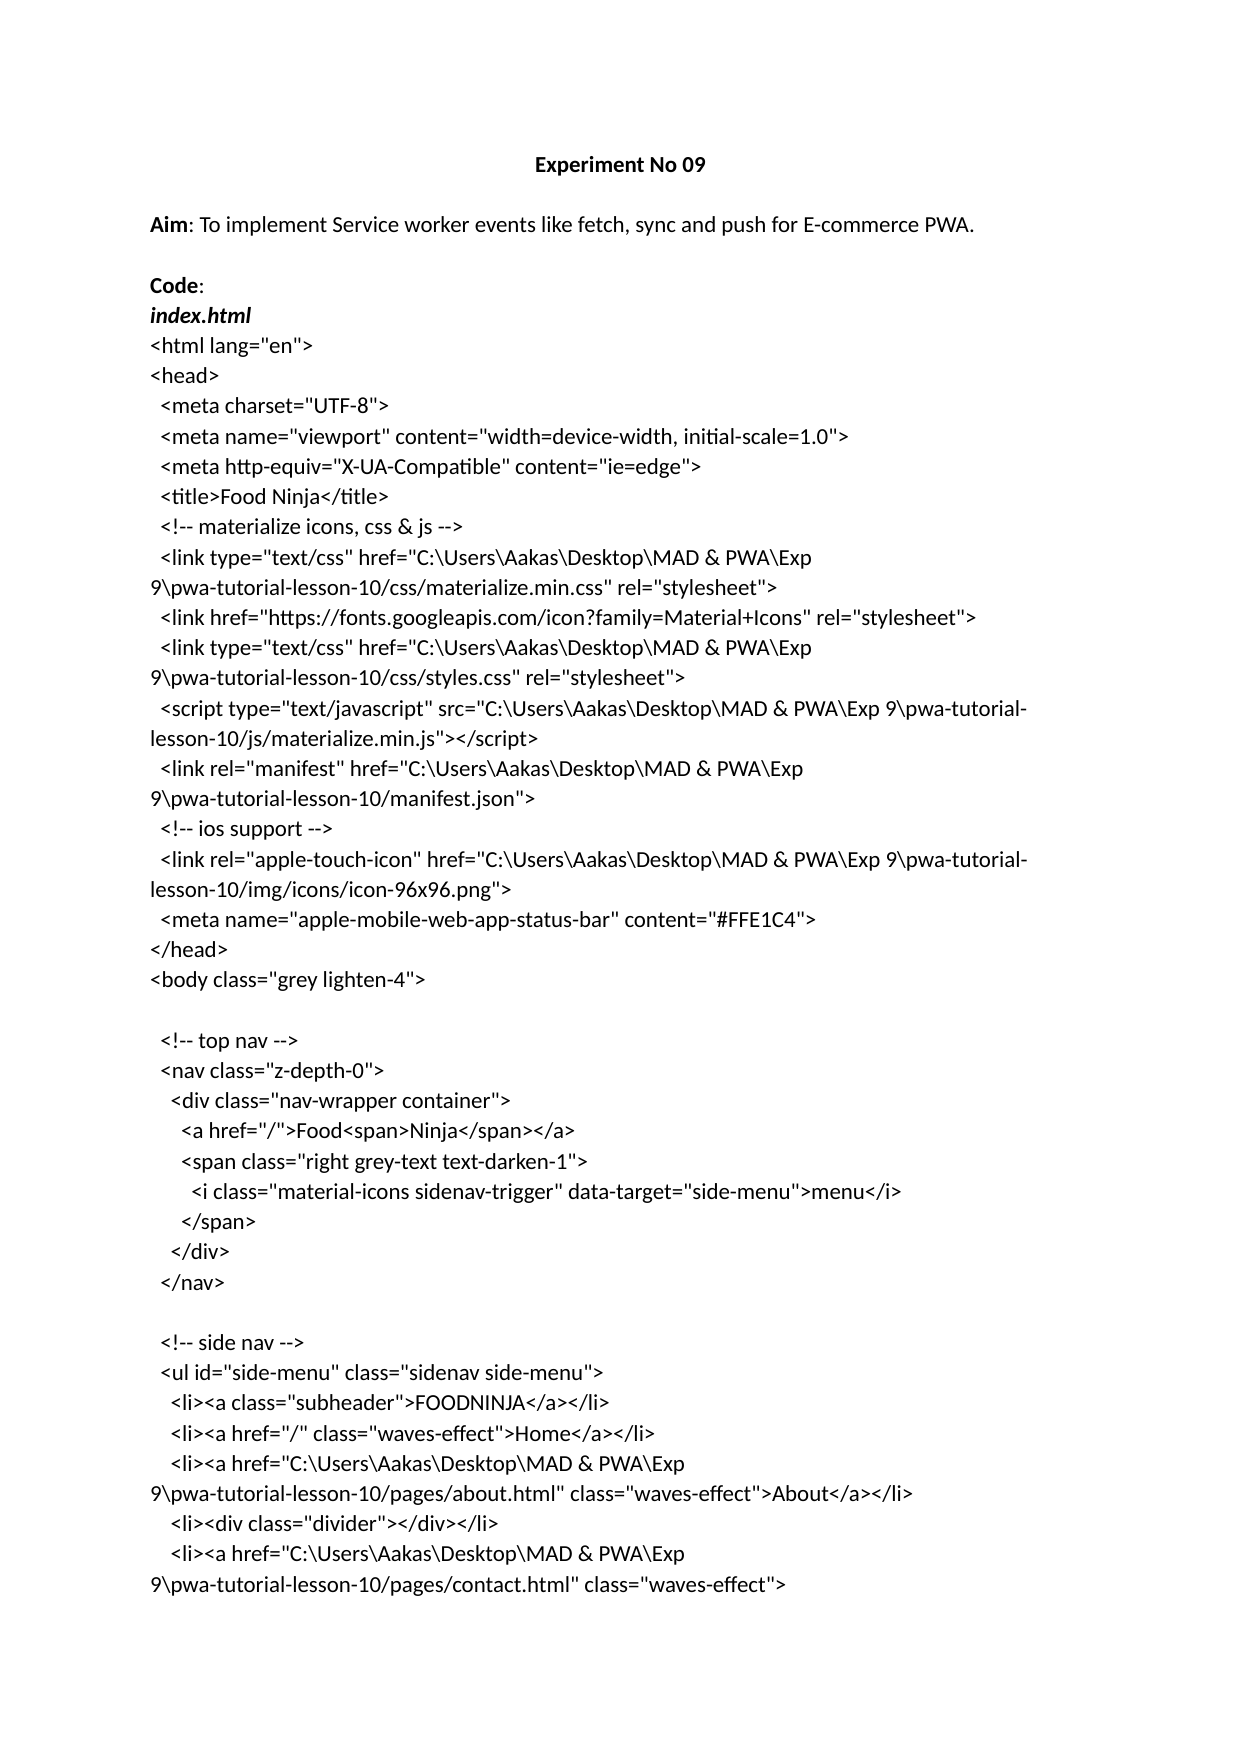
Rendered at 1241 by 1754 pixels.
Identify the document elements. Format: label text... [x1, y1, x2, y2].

text <script type="text/javascript" src="C:\Users\Aakas\Desktop\MAD & PWA\Exp 9\pwa-tutorial-lesson-10/js/materialize.min.js"></script> [150, 694, 1090, 752]
text Code: [150, 271, 1090, 299]
text <li><a href="/" class="waves-effect">Home</a></li> [150, 1419, 1090, 1447]
text <div class="nav-wrapper container"> [150, 1086, 1090, 1114]
text <a href="/">Food<span>Ninja</span></a> [150, 1117, 1090, 1145]
text Aim: To implement Service worker events like fetch, sync and push for E-commerce PWA. [150, 210, 1090, 238]
text Experiment No 09 [150, 150, 1090, 178]
text <title>Food Ninja</title> [150, 482, 1090, 510]
text <!-- ios support --> [150, 814, 1090, 843]
text <!-- top nav --> [150, 1026, 1090, 1054]
text <link type="text/css" href="C:\Users\Aakas\Desktop\MAD & PWA\Exp 9\pwa-tutorial-lesson-10/css/styles.css" rel="stylesheet"> [150, 633, 1090, 692]
text index.html [150, 301, 1090, 329]
text </span> [150, 1207, 1090, 1235]
text <body class="grey lighten-4"> [150, 966, 1090, 994]
text <span class="right grey-text text-darken-1"> [150, 1147, 1090, 1175]
text <link href="https://fonts.googleapis.com/icon?family=Material+Icons" rel="stylesheet"> [150, 603, 1090, 631]
text <li><a href="C:\Users\Aakas\Desktop\MAD & PWA\Exp 9\pwa-tutorial-lesson-10/pages/contact.html" class="waves-effect"> [150, 1539, 1090, 1598]
text <!-- side nav --> [150, 1328, 1090, 1356]
text <html lang="en"> [150, 331, 1090, 359]
text </div> [150, 1237, 1090, 1266]
text </head> [150, 935, 1090, 963]
text <link rel="apple-touch-icon" href="C:\Users\Aakas\Desktop\MAD & PWA\Exp 9\pwa-tutorial-lesson-10/img/icons/icon-96x96.png"> [150, 845, 1090, 903]
text <link rel="manifest" href="C:\Users\Aakas\Desktop\MAD & PWA\Exp 9\pwa-tutorial-lesson-10/manifest.json"> [150, 754, 1090, 812]
text <head> [150, 361, 1090, 389]
text <meta name="apple-mobile-web-app-status-bar" content="#FFE1C4"> [150, 905, 1090, 933]
text <li><div class="divider"></div></li> [150, 1509, 1090, 1537]
text <link type="text/css" href="C:\Users\Aakas\Desktop\MAD & PWA\Exp 9\pwa-tutorial-lesson-10/css/materialize.min.css" rel="stylesheet"> [150, 543, 1090, 601]
text <!-- materialize icons, css & js --> [150, 512, 1090, 541]
text <i class="material-icons sidenav-trigger" data-target="side-menu">menu</i> [150, 1177, 1090, 1205]
text <meta name="viewport" content="width=device-width, initial-scale=1.0"> [150, 422, 1090, 450]
text <meta charset="UTF-8"> [150, 392, 1090, 420]
text </nav> [150, 1268, 1090, 1296]
text <ul id="side-menu" class="sidenav side-menu"> [150, 1358, 1090, 1386]
text <li><a class="subheader">FOODNINJA</a></li> [150, 1388, 1090, 1417]
text <nav class="z-depth-0"> [150, 1056, 1090, 1084]
text <meta http-equiv="X-UA-Compatible" content="ie=edge"> [150, 452, 1090, 480]
text <li><a href="C:\Users\Aakas\Desktop\MAD & PWA\Exp 9\pwa-tutorial-lesson-10/pages/about.html" class="waves-effect">About</a></li> [150, 1449, 1090, 1507]
